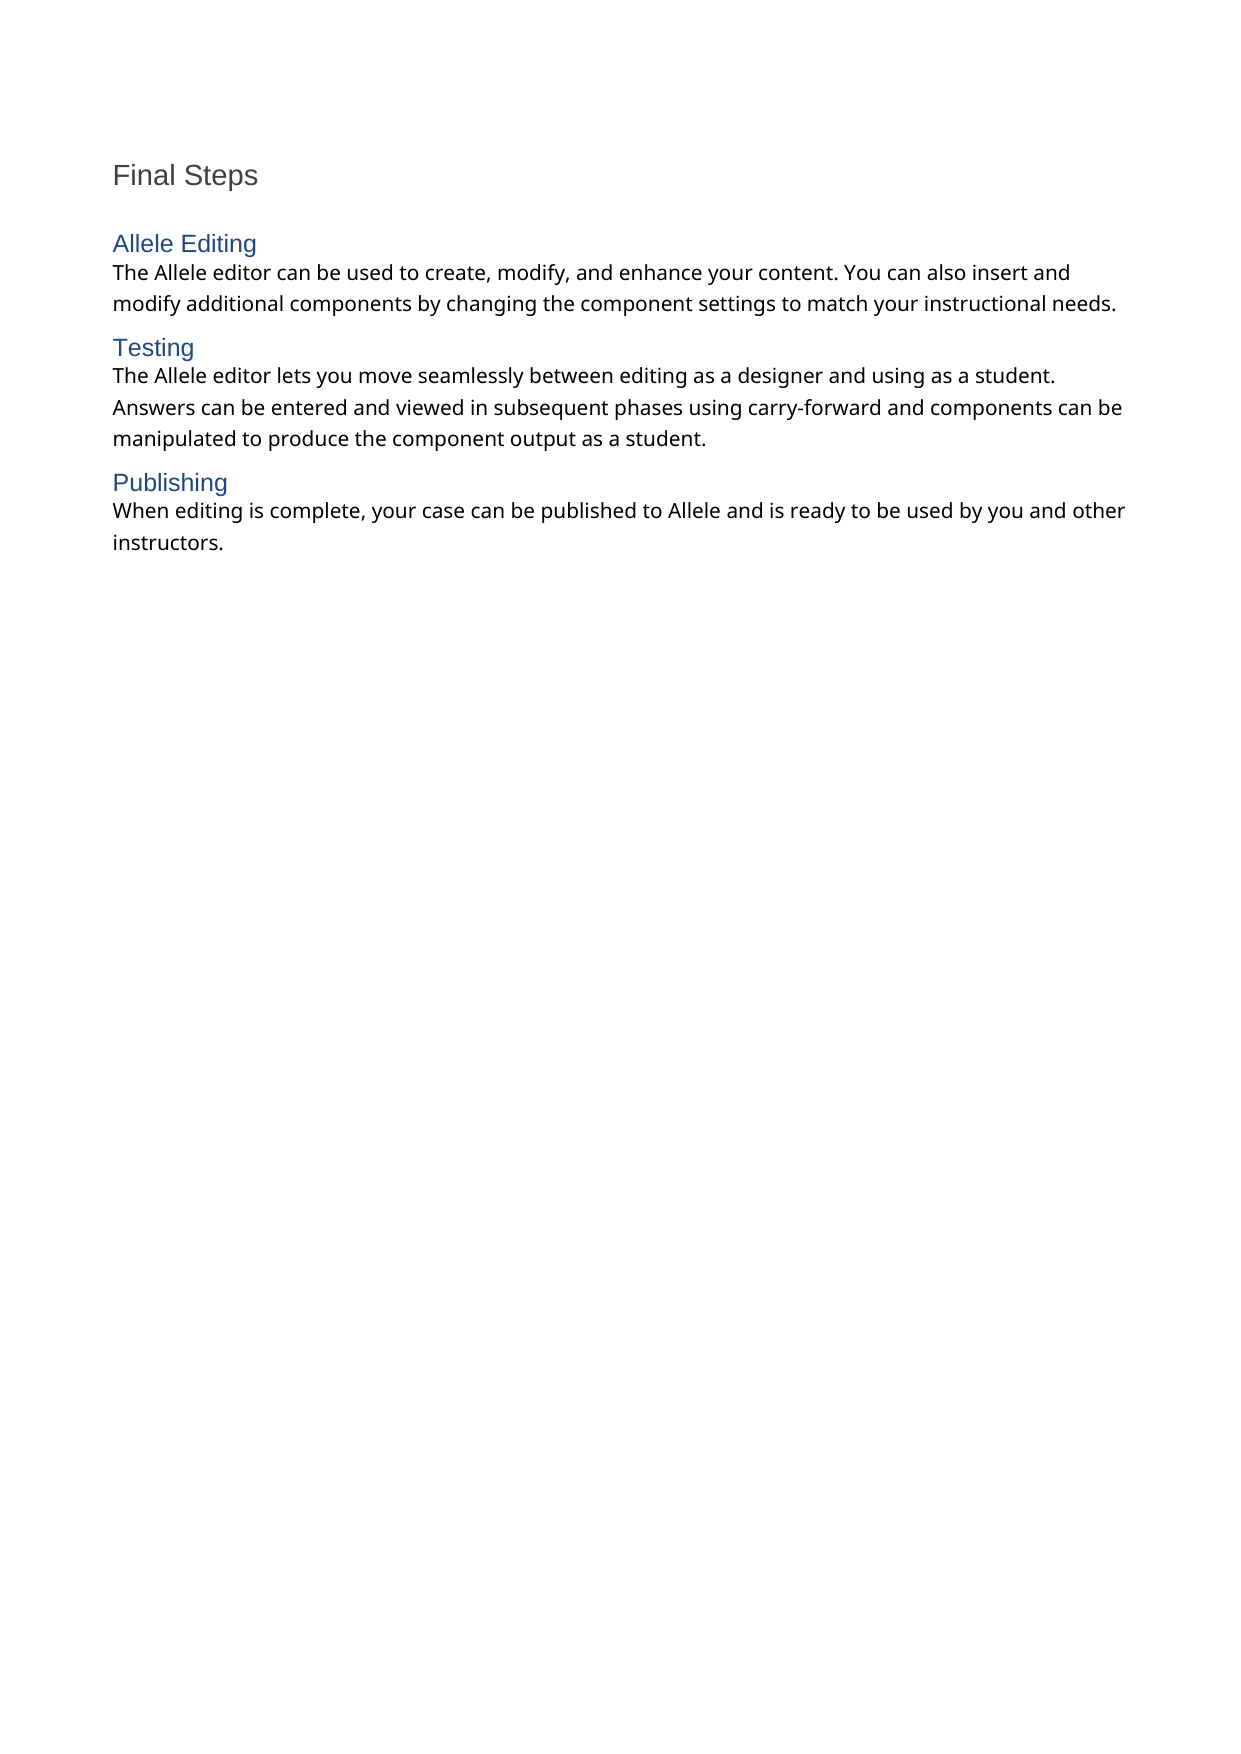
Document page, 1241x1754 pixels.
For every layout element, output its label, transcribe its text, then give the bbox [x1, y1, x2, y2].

text The Allele editor can be used to create, modify, and enhance your content. You can also insert and modify additional components by changing the component settings to match your instructional needs. [112, 258, 1128, 317]
text The Allele editor lets you move seamlessly between editing as a designer and using as a student. Answers can be entered and viewed in subsequent phases using carry-forward and components can be manipulated to produce the component output as a student. [112, 361, 1128, 452]
subtitle Publishing [112, 468, 1128, 496]
subtitle Allele Editing [112, 229, 1128, 258]
text When editing is complete, your case can be published to Allele and is ready to be used by you and other instructors. [112, 496, 1128, 556]
subtitle Testing [112, 333, 1128, 361]
subtitle Final Steps [112, 158, 1128, 192]
